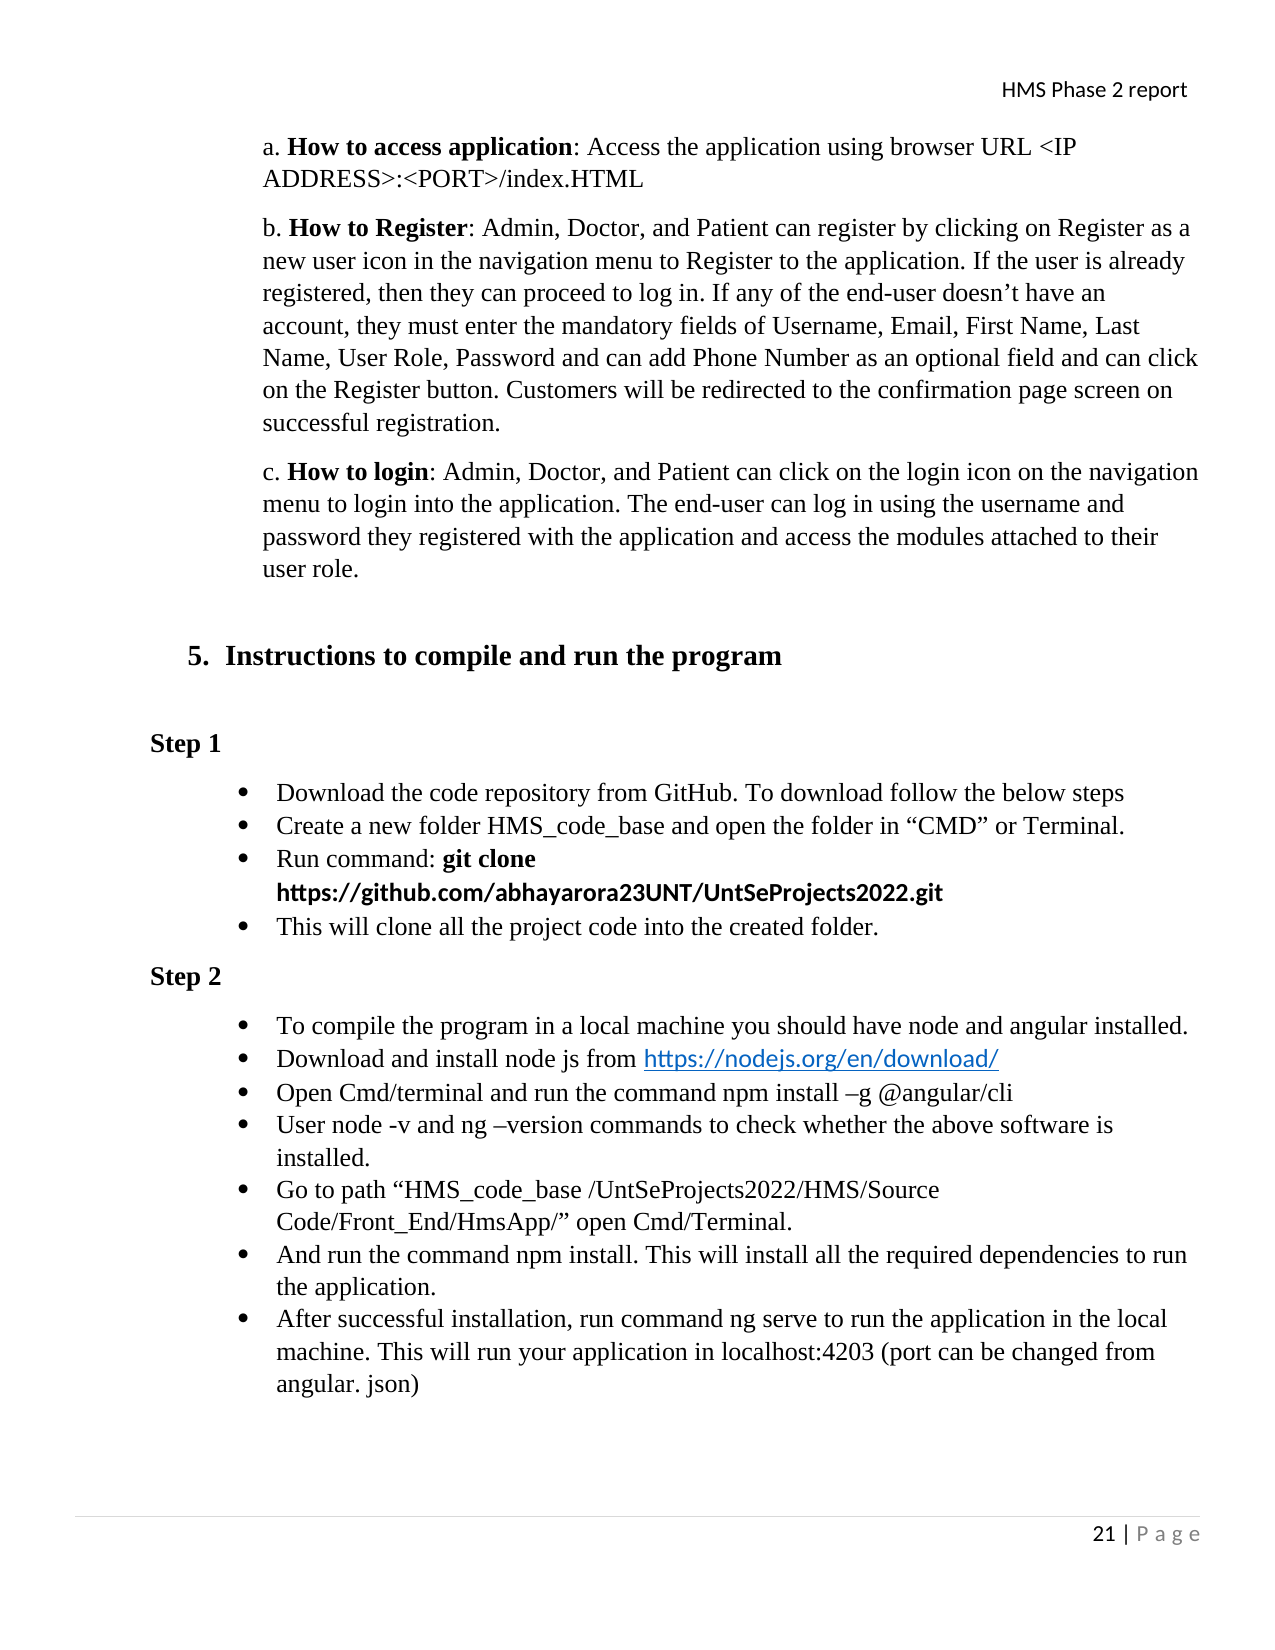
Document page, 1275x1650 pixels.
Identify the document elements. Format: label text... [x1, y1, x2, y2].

list Download the code repository from GitHub. To download follow the below steps [238, 777, 1200, 807]
list Instructions to compile and run the program [187, 638, 1200, 672]
list Open Cmd/terminal and run the command npm install –g @angular/cli [238, 1077, 1200, 1107]
list Create a new folder HMS_code_base and open the folder in “CMD” or Terminal. [238, 810, 1200, 840]
list User node -v and ng –version commands to check whether the above software is installed. [238, 1109, 1200, 1172]
list Go to path “HMS_code_base /UntSeProjects2022/HMS/Source Code/Front_End/HmsApp/” open Cmd/Terminal. [238, 1174, 1200, 1236]
text c. How to login: Admin, Doctor, and Patient can click on the login icon on the navigation menu to login into the application. The end-user can log in using the username and password they registered with the application and access the modules attached to their user role. [262, 456, 1200, 583]
text b. How to Register: Admin, Doctor, and Patient can register by clicking on Register as a new user icon in the navigation menu to Register to the application. If the user is already registered, then they can proceed to log in. If any of the end-user doesn’t have an account, they must enter the mandatory fields of Username, Email, First Name, Last Name, User Role, Password and can add Phone Number as an optional field and can click on the Register button. Customers will be redirected to the confirmation page screen on successful registration. [262, 212, 1200, 437]
list This will clone all the project code into the created folder. [238, 911, 1200, 941]
list Download and install node js from https://nodejs.org/en/download/ [238, 1042, 1200, 1074]
list Run command: git clone https://github.com/abhayarora23UNT/UntSeProjects2022.git [238, 842, 1200, 908]
text a. How to access application: Access the application using browser URL <IP ADDRESS>:<PORT>/index.HTML [262, 131, 1200, 193]
list And run the command npm install. This will install all the required dependencies to run the application. [238, 1239, 1200, 1301]
list After successful installation, run command ng serve to run the application in the local machine. This will run your application in localhost:4203 (port can be changed from angular. json) [238, 1303, 1200, 1398]
text Step 2 [150, 960, 1200, 991]
list To compile the program in a local machine you should have node and angular installed. [238, 1010, 1200, 1040]
text Step 1 [150, 727, 1200, 758]
